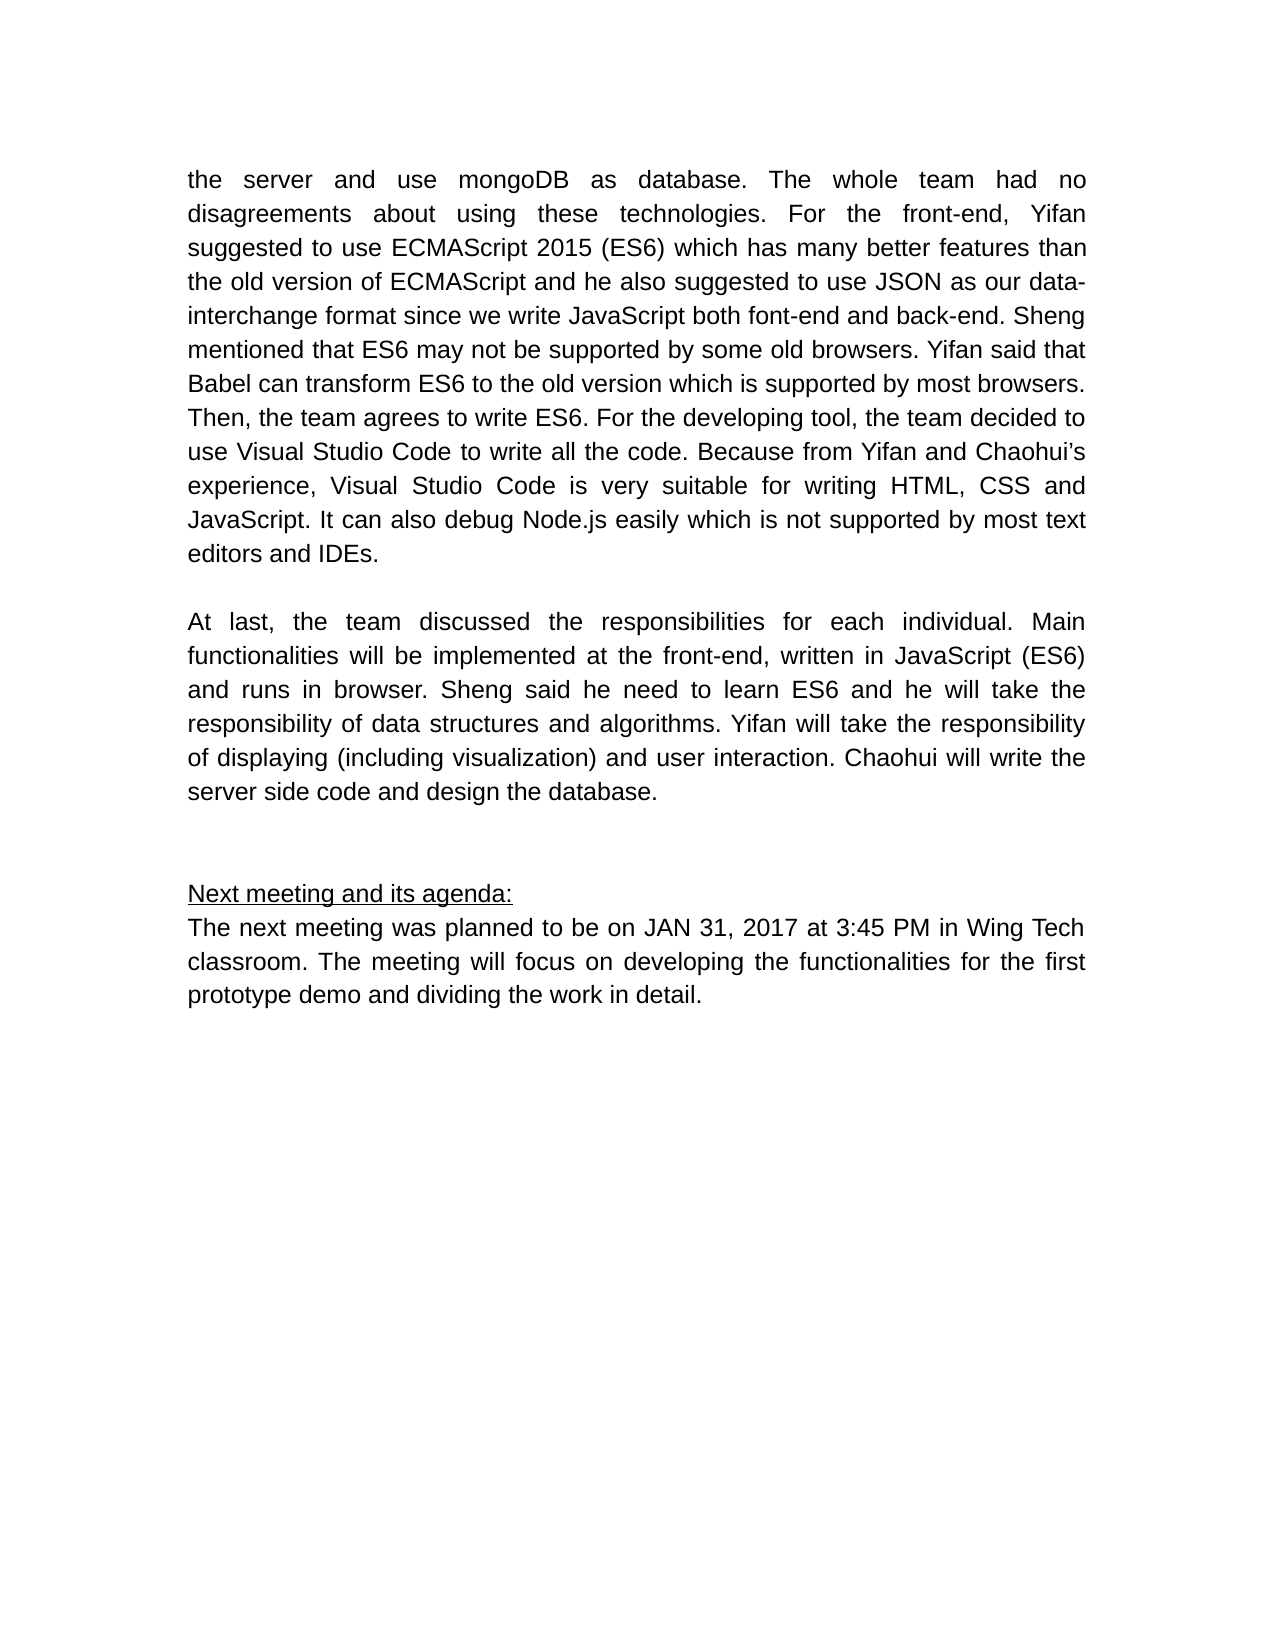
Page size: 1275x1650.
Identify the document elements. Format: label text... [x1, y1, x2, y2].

text The next meeting was planned to be on JAN 31, 2017 at 3:45 PM in Wing Tech classroom. The meeting will focus on developing the functionalities for the first prototype demo and dividing the work in detail. [187, 910, 1087, 1012]
text Next meeting and its agenda: [187, 876, 1087, 910]
text At last, the team discussed the responsibilities for each individual. Main functionalities will be implemented at the front-end, written in JavaScript (ES6) and runs in browser. Sheng said he need to learn ES6 and he will take the responsibility of data structures and algorithms. Yifan will take the responsibility of displaying (including visualization) and user interaction. Chaohui will write the server side code and design the database. [187, 604, 1087, 808]
